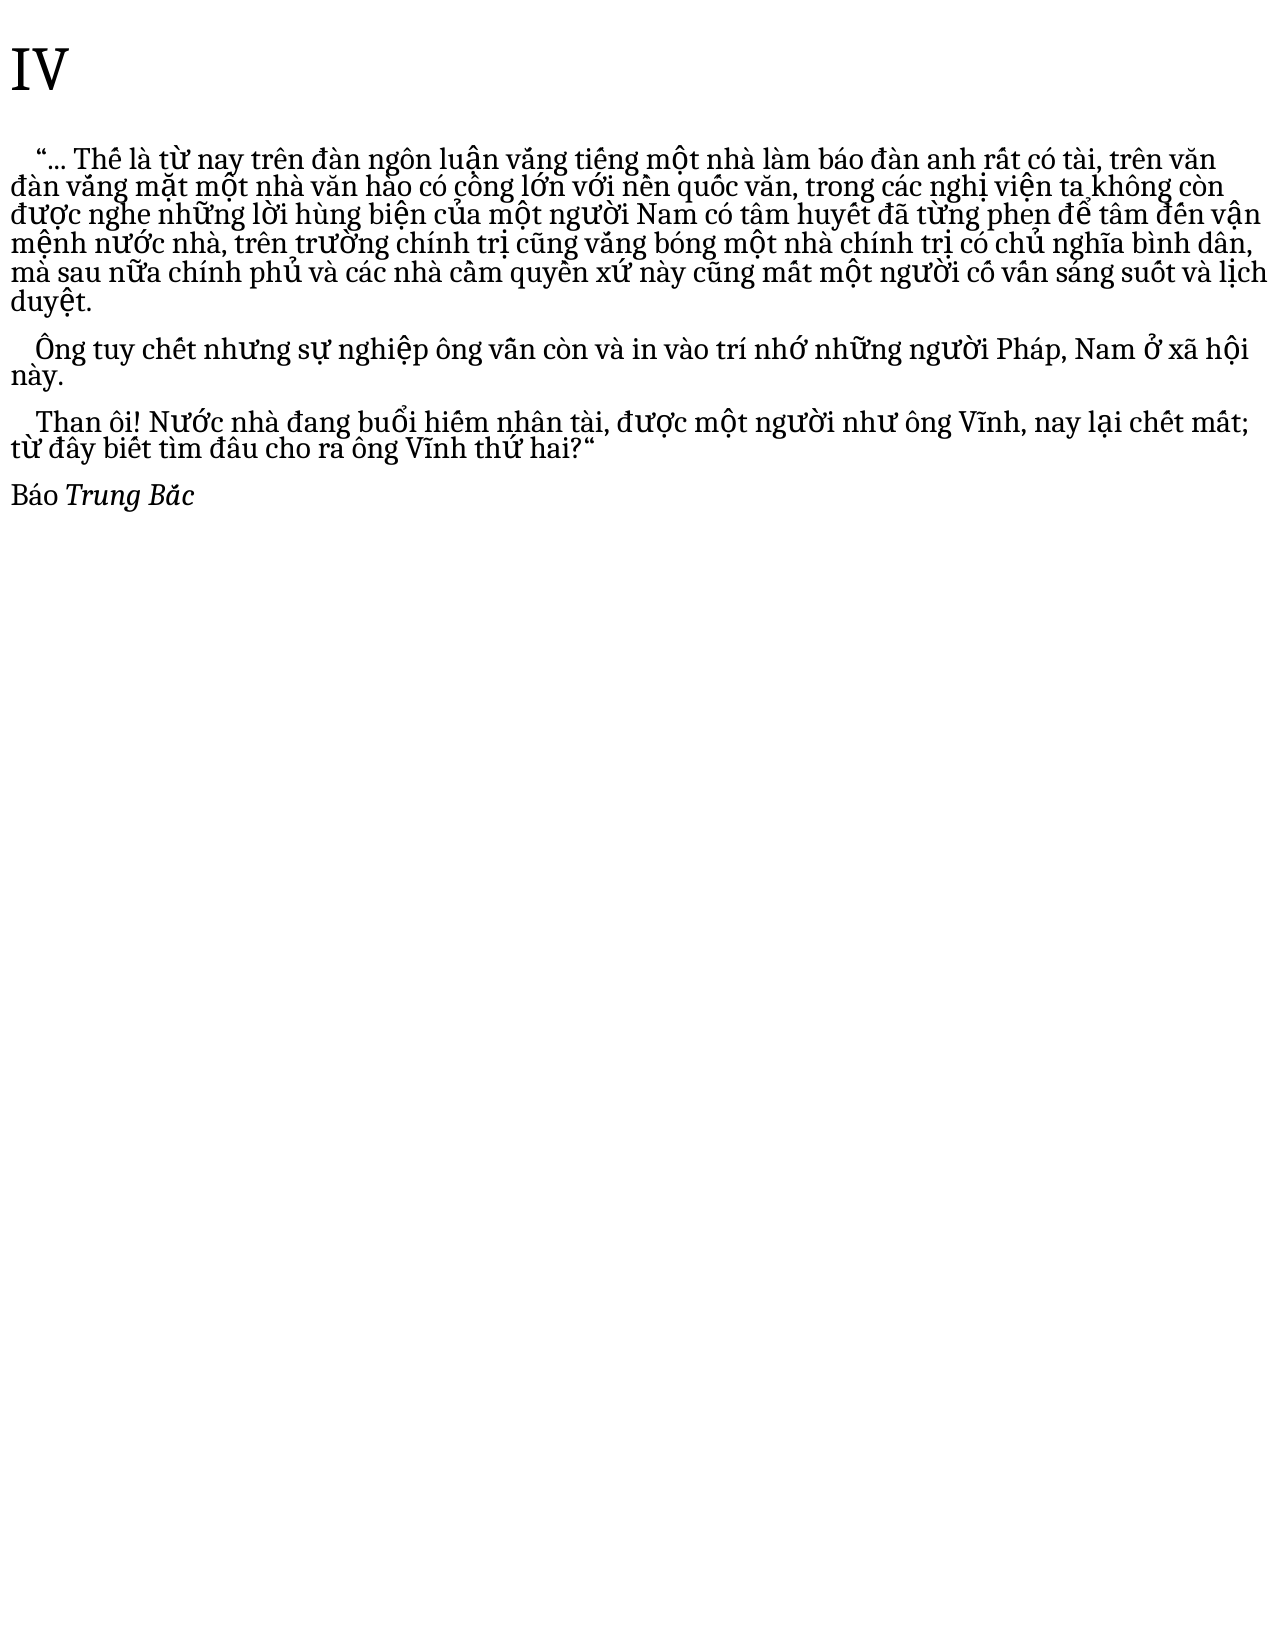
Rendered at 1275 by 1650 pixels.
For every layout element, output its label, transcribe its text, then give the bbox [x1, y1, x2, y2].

text Than ôi! Nước nhà đang buổi hiếm nhân tài, được một người như ông Vĩnh, nay lại chết mất; từ đây biết tìm đâu cho ra ông Vĩnh thứ hai?“ [10, 409, 1275, 467]
text Ông tuy chết nhưng sự nghiệp ông vẫn còn và in vào trí nhớ những người Pháp, Nam ở xã hội này. [10, 336, 1271, 394]
subtitle IV [10, 34, 1275, 106]
text Báo Trung Bắc [10, 477, 1275, 513]
text “... Thế là từ nay trên đàn ngôn luận vắng tiếng một nhà làm báo đàn anh rất có tài, trên văn đàn vắng mặt một nhà văn hào có công lớn với nền quốc văn, trong các nghị viện ta không còn được nghe những lời hùng biện của một người Nam có tâm huyết đã từng phen để tâm đến vận mệnh nước nhà, trên trường chính trị cũng vắng bóng một nhà chính trị có chủ nghĩa bình dân, mà sau nữa chính phủ và các nhà cầm quyền xứ này cũng mất một người cố vấn sáng suốt và lịch duyệt. [10, 146, 1272, 319]
